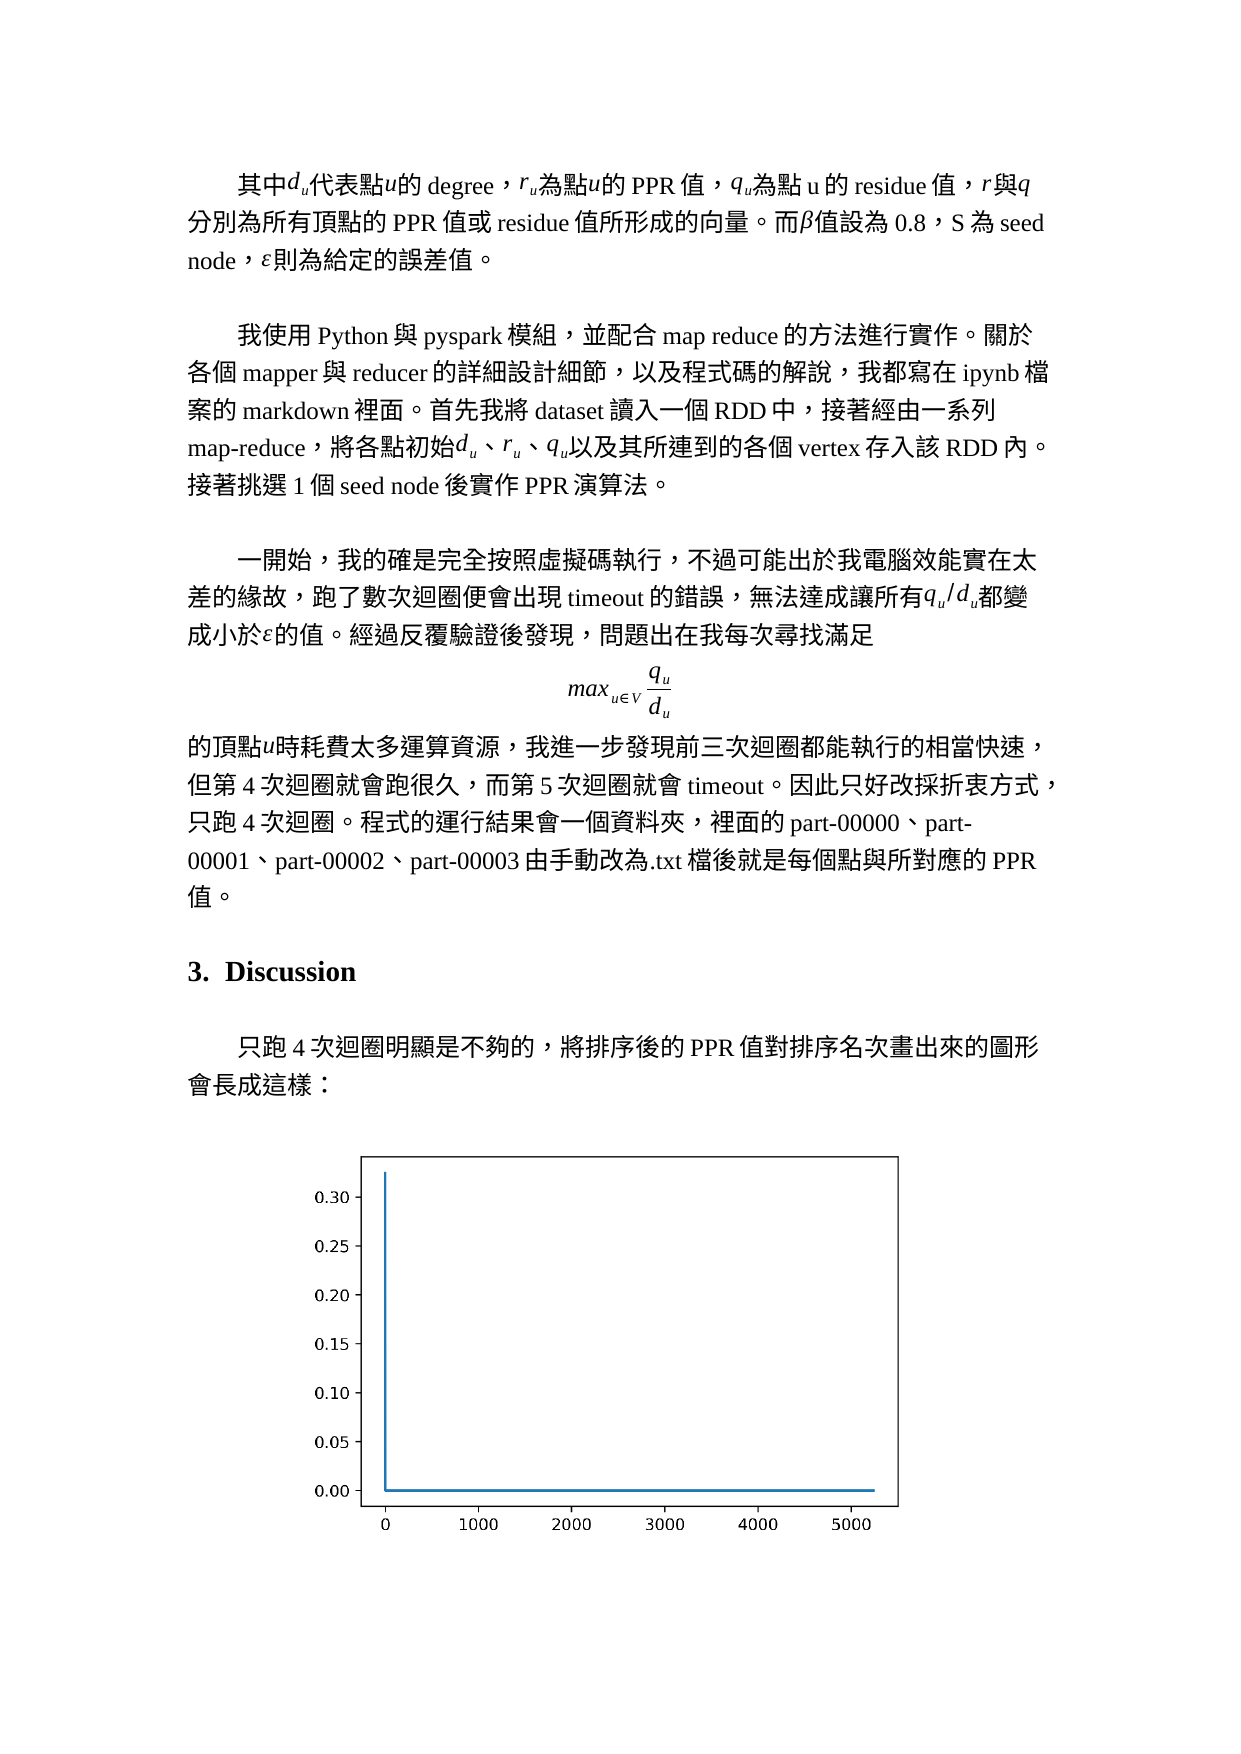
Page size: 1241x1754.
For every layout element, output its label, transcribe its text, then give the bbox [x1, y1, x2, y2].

list Discussion [187, 952, 1053, 989]
text 我使用Python與pyspark模組，並配合map reduce的方法進行實作。關於各個mapper與reducer的詳細設計細節，以及程式碼的解說，我都寫在ipynb檔案的markdown裡面。首先我將dataset讀入一個RDD中，接著經由一系列map-reduce，將各點初始、、以及其所連到的各個vertex存入該RDD內。接著挑選1個seed node後實作PPR演算法。 [187, 314, 1053, 502]
text 其中代表點的degree，為點的PPR值，為點u的residue值，與分別為所有頂點的PPR值或residue值所形成的向量。而值設為0.8，S為seed node，則為給定的誤差值。 [187, 164, 1053, 277]
text 的頂點時耗費太多運算資源，我進一步發現前三次迴圈都能執行的相當快速，但第4次迴圈就會跑很久，而第5次迴圈就會timeout。因此只好改採折衷方式，只跑4次迴圈。程式的運行結果會一個資料夾，裡面的part-00000、part-00001、part-00002、part-00003由手動改為.txt檔後就是每個點與所對應的PPR值。 [187, 727, 1053, 914]
text 只跑4次迴圈明顯是不夠的，將排序後的PPR值對排序名次畫出來的圖形會長成這樣： [187, 1027, 1053, 1102]
picture [274, 1102, 967, 1564]
text 一開始，我的確是完全按照虛擬碼執行，不過可能出於我電腦效能實在太差的緣故，跑了數次迴圈便會出現timeout的錯誤，無法達成讓所有都變成小於的值。經過反覆驗證後發現，問題出在我每次尋找滿足 [187, 539, 1053, 652]
